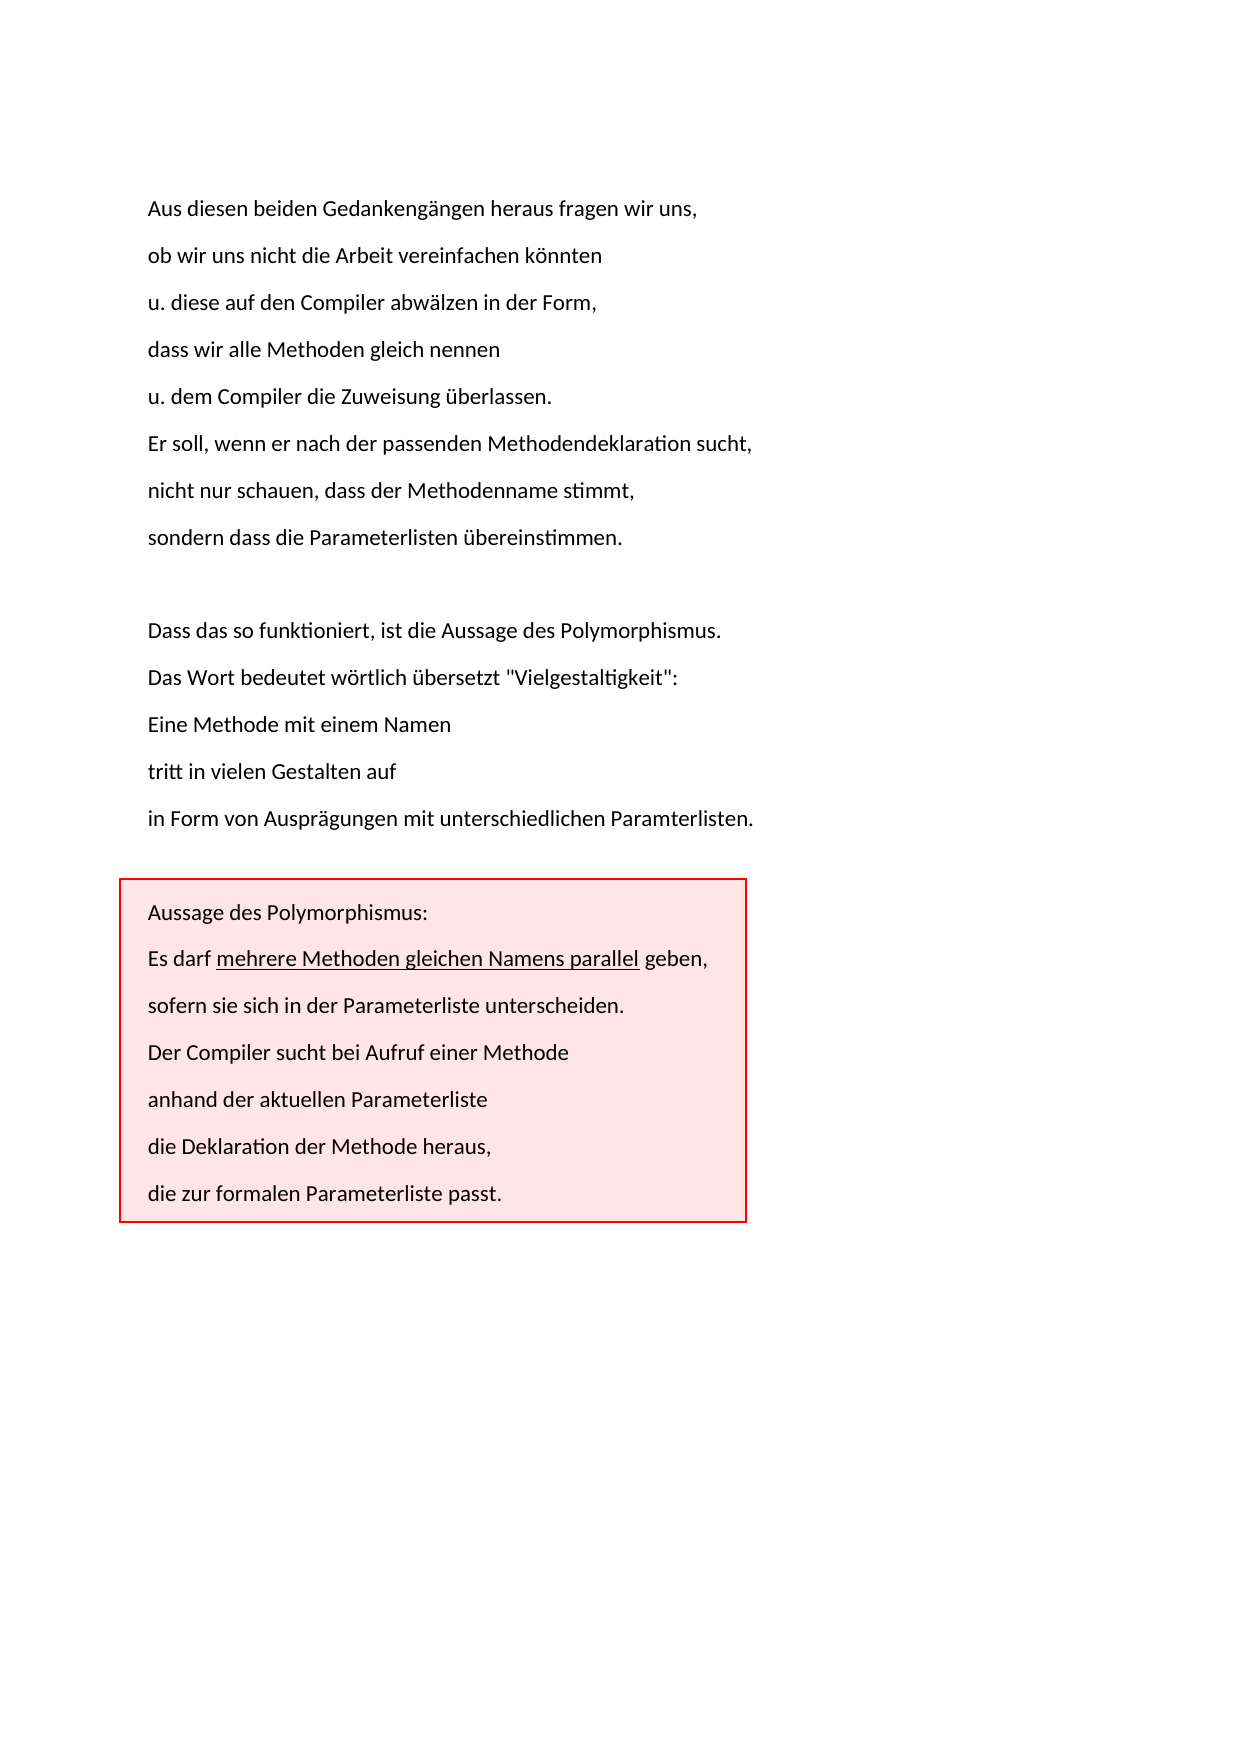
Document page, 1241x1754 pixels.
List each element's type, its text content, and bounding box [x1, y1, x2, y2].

text u. dem Compiler die Zuweisung überlassen. [148, 382, 1093, 410]
text Aus diesen beiden Gedankengängen heraus fragen wir uns, [148, 194, 1093, 222]
text in Form von Ausprägungen mit unterschiedlichen Paramterlisten. [148, 804, 1093, 832]
text u. diese auf den Compiler abwälzen in der Form, [148, 288, 1093, 316]
text nicht nur schauen, dass der Methodenname stimmt, [148, 476, 1093, 504]
text Eine Methode mit einem Namen [148, 710, 1093, 738]
text die zur formalen Parameterliste passt. [148, 1179, 1093, 1207]
text tritt in vielen Gestalten auf [148, 757, 1093, 785]
text Dass das so funktioniert, ist die Aussage des Polymorphismus. [148, 616, 1093, 644]
text Das Wort bedeutet wörtlich übersetzt "Vielgestaltigkeit": [148, 663, 1093, 691]
text Der Compiler sucht bei Aufruf einer Methode [148, 1038, 1093, 1066]
text ob wir uns nicht die Arbeit vereinfachen könnten [148, 241, 1093, 269]
text Er soll, wenn er nach der passenden Methodendeklaration sucht, [148, 429, 1093, 457]
text anhand der aktuellen Parameterliste [148, 1085, 1093, 1113]
text die Deklaration der Methode heraus, [148, 1132, 1093, 1160]
text dass wir alle Methoden gleich nennen [148, 335, 1093, 363]
text sofern sie sich in der Parameterliste unterscheiden. [148, 991, 1093, 1019]
text sondern dass die Parameterlisten übereinstimmen. [148, 523, 1093, 551]
text Aussage des Polymorphismus: [148, 898, 1093, 926]
text Es darf mehrere Methoden gleichen Namens parallel geben, [148, 944, 1093, 972]
